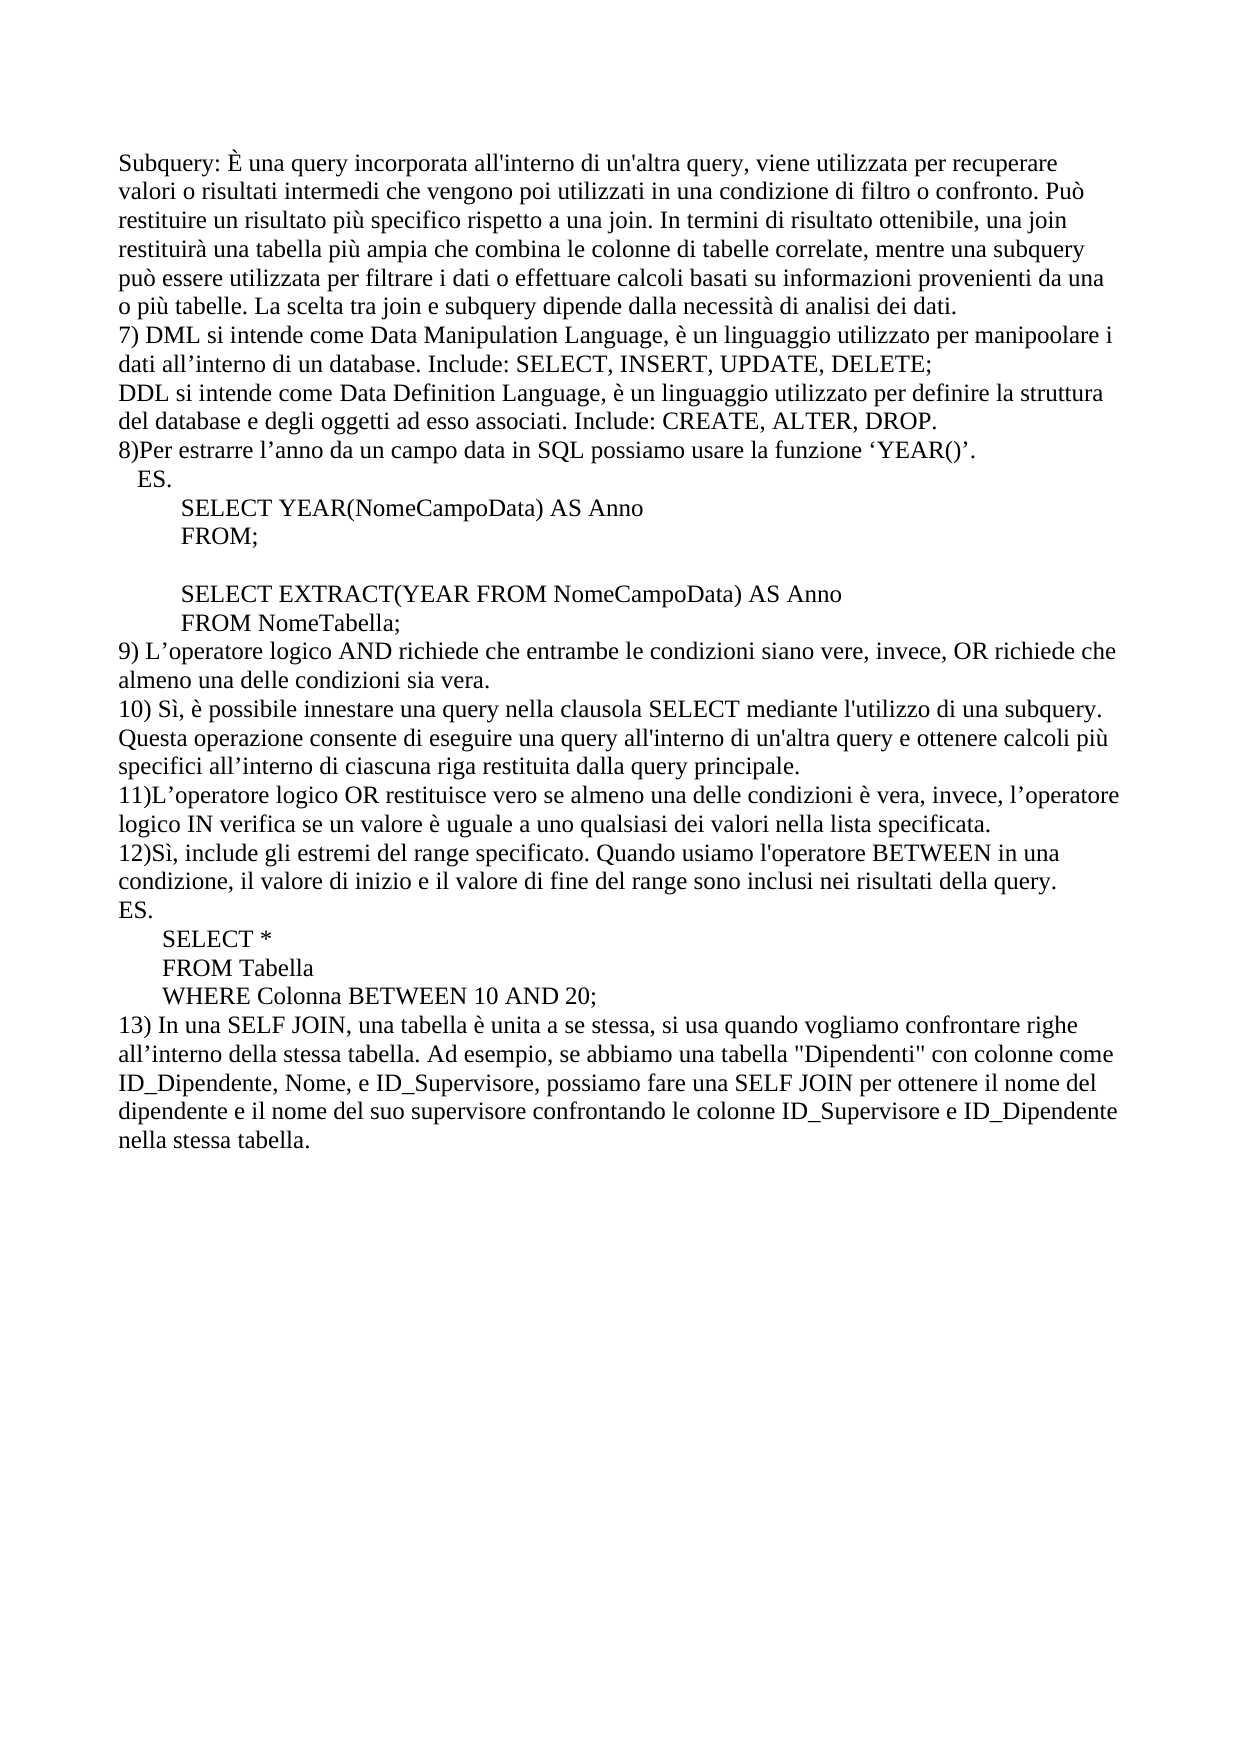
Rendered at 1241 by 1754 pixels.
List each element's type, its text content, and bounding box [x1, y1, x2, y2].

text SELECT * [118, 924, 1122, 953]
text FROM; [118, 521, 1122, 550]
text FROM Tabella [118, 953, 1122, 981]
text 10) Sì, è possibile innestare una query nella clausola SELECT mediante l'utilizzo di una subquery. Questa operazione consente di eseguire una query all'interno di un'altra query e ottenere calcoli più specifici all’interno di ciascuna riga restituita dalla query principale. [118, 694, 1122, 780]
text SELECT YEAR(NomeCampoData) AS Anno [118, 493, 1122, 521]
text 9) L’operatore logico AND richiede che entrambe le condizioni siano vere, invece, OR richiede che almeno una delle condizioni sia vera. [118, 636, 1122, 694]
text 11)L’operatore logico OR restituisce vero se almeno una delle condizioni è vera, invece, l’operatore logico IN verifica se un valore è uguale a uno qualsiasi dei valori nella lista specificata. [118, 780, 1122, 838]
text DDL si intende come Data Definition Language, è un linguaggio utilizzato per definire la struttura del database e degli oggetti ad esso associati. Include: CREATE, ALTER, DROP. [118, 378, 1122, 435]
text FROM NomeTabella; [118, 608, 1122, 636]
text 7) DML si intende come Data Manipulation Language, è un linguaggio utilizzato per manipoolare i dati all’interno di un database. Include: SELECT, INSERT, UPDATE, DELETE; [118, 320, 1122, 378]
text 13) In una SELF JOIN, una tabella è unita a se stessa, si usa quando vogliamo confrontare righe all’interno della stessa tabella. Ad esempio, se abbiamo una tabella "Dipendenti" con colonne come ID_Dipendente, Nome, e ID_Supervisore, possiamo fare una SELF JOIN per ottenere il nome del dipendente e il nome del suo supervisore confrontando le colonne ID_Supervisore e ID_Dipendente nella stessa tabella. [118, 1010, 1122, 1154]
text ES. [118, 895, 1122, 924]
text WHERE Colonna BETWEEN 10 AND 20; [118, 981, 1122, 1010]
text Subquery: È una query incorporata all'interno di un'altra query, viene utilizzata per recuperare valori o risultati intermedi che vengono poi utilizzati in una condizione di filtro o confronto. Può restituire un risultato più specifico rispetto a una join. In termini di risultato ottenibile, una join restituirà una tabella più ampia che combina le colonne di tabelle correlate, mentre una subquery può essere utilizzata per filtrare i dati o effettuare calcoli basati su informazioni provenienti da una o più tabelle. La scelta tra join e subquery dipende dalla necessità di analisi dei dati. [118, 148, 1122, 320]
text SELECT EXTRACT(YEAR FROM NomeCampoData) AS Anno [118, 579, 1122, 608]
text ES. [118, 464, 1122, 493]
text 8)Per estrarre l’anno da un campo data in SQL possiamo usare la funzione ‘YEAR()’. [118, 435, 1122, 464]
text 12)Sì, include gli estremi del range specificato. Quando usiamo l'operatore BETWEEN in una condizione, il valore di inizio e il valore di fine del range sono inclusi nei risultati della query. [118, 838, 1122, 895]
